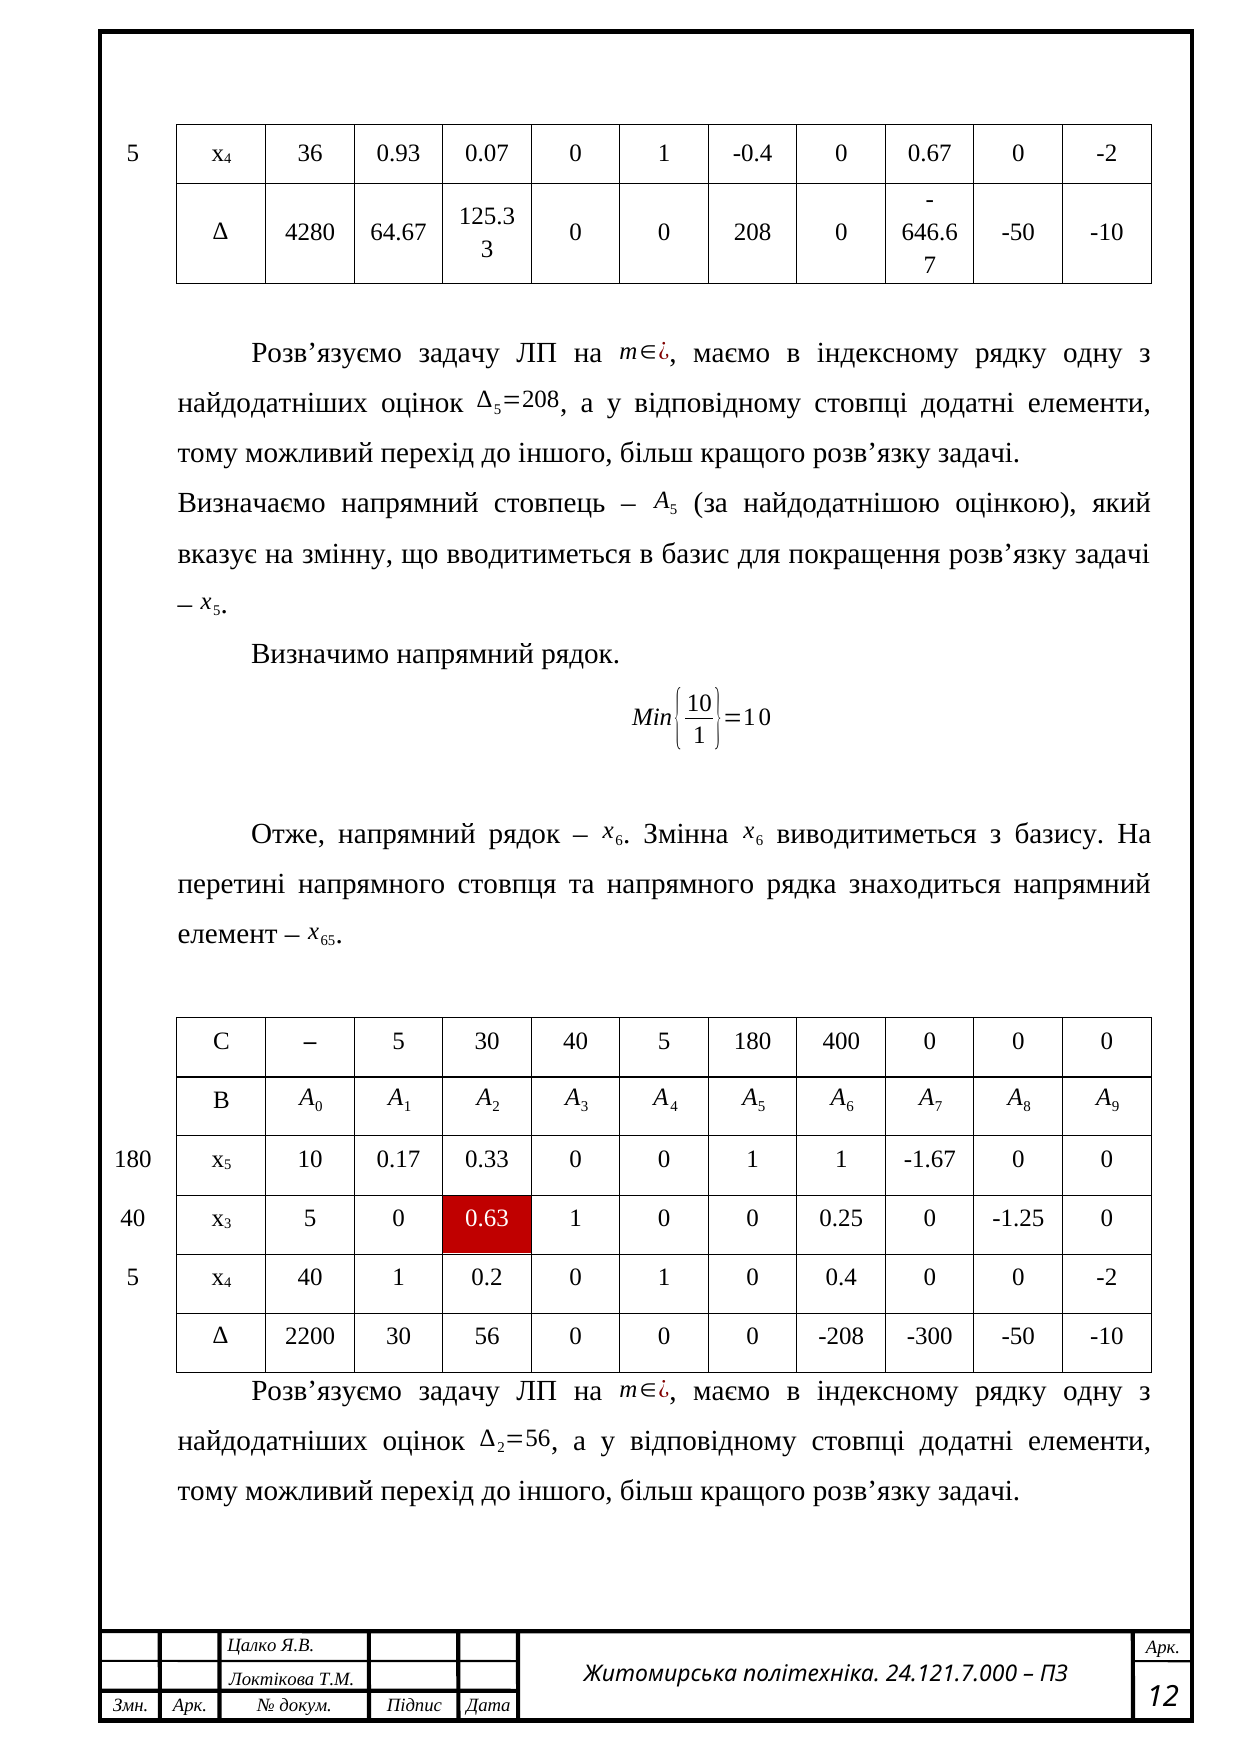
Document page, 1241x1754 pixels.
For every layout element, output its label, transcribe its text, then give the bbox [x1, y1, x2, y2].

table_cell [89, 1313, 176, 1372]
table_cell 0 [532, 125, 619, 183]
table_cell [886, 1078, 973, 1135]
table_cell 0.4 [797, 1255, 885, 1313]
table_cell 1 [620, 125, 708, 183]
table_header 5 [620, 1018, 708, 1076]
table_cell [266, 1078, 354, 1135]
table_cell 56 [443, 1314, 531, 1372]
table_header 0 [886, 1018, 973, 1076]
table_cell 0.63 [443, 1196, 531, 1253]
table_cell 0.17 [355, 1136, 442, 1194]
table_cell 0 [355, 1196, 442, 1253]
table_cell 0.67 [886, 125, 973, 183]
table_cell [1063, 1078, 1151, 1135]
table_cell [89, 183, 176, 283]
table_cell 0 [620, 1196, 708, 1253]
text Визначаємо напрямний стовпець – (за найдодатнішою оцінкою), який вказує на змінну, що вводитиметься в базис для покращення розв’язку задачі – . [177, 486, 1152, 620]
table_cell 1 [355, 1255, 442, 1313]
table_header 0 [1063, 1018, 1151, 1076]
text Розв’язуємо задачу ЛП на , маємо в індексному рядку одну з найдодатніших оцінок , а у відповідному стовпці додатні елементи, тому можливий перехід до іншого, більш кращого розв’язку задачі. [177, 1373, 1152, 1507]
table_cell -2 [1063, 125, 1151, 183]
table_cell -10 [1063, 1314, 1151, 1372]
table_cell 1 [620, 1255, 708, 1313]
table_cell 208 [709, 184, 796, 283]
table_cell -0.4 [709, 125, 796, 183]
table_header 5 [355, 1018, 442, 1076]
table_cell -646.67 [886, 184, 973, 283]
table_cell -50 [974, 184, 1062, 283]
table_cell 0 [532, 1314, 619, 1372]
table_header C [177, 1018, 265, 1076]
table_cell 0 [974, 125, 1062, 183]
table_cell 0.2 [443, 1255, 531, 1313]
table_cell 0 [709, 1196, 796, 1253]
table_cell 64.67 [355, 184, 442, 283]
table_cell [177, 184, 265, 283]
table_cell 0 [886, 1255, 973, 1313]
table_cell 30 [355, 1314, 442, 1372]
table_header 0 [974, 1018, 1062, 1076]
table_cell 0.93 [355, 125, 442, 183]
table_cell -50 [974, 1314, 1062, 1372]
table_cell -10 [1063, 184, 1151, 283]
table_cell 125.33 [443, 184, 531, 283]
table_cell 40 [266, 1255, 354, 1313]
table_cell 0 [709, 1255, 796, 1313]
table_cell 0 [974, 1136, 1062, 1194]
table_header – [266, 1018, 354, 1076]
table_cell -1.67 [886, 1136, 973, 1194]
table_cell 4280 [266, 184, 354, 283]
table_cell x5 [177, 1136, 265, 1194]
table_cell x4 [177, 1255, 265, 1313]
table_cell 0 [532, 1136, 619, 1194]
table_cell [797, 1078, 885, 1135]
table_cell 0 [709, 1314, 796, 1372]
table_cell 0 [886, 1196, 973, 1253]
text Отже, напрямний рядок – . Змінна виводитиметься з базису. На перетині напрямного стовпця та напрямного рядка знаходиться напрямний елемент – . [177, 816, 1152, 950]
table_cell 1 [709, 1136, 796, 1194]
text Розв’язуємо задачу ЛП на , маємо в індексному рядку одну з найдодатніших оцінок , а у відповідному стовпці додатні елементи, тому можливий перехід до іншого, більш кращого розв’язку задачі. [177, 335, 1152, 469]
table_header 40 [532, 1018, 619, 1076]
table_cell 180 [89, 1135, 176, 1194]
table_cell 10 [266, 1136, 354, 1194]
table_cell 0 [620, 184, 708, 283]
table_cell 1 [532, 1196, 619, 1253]
table_cell B [177, 1078, 265, 1135]
table_header 400 [797, 1018, 885, 1076]
table_cell 0.25 [797, 1196, 885, 1253]
table_cell [532, 1078, 619, 1135]
table_cell -208 [797, 1314, 885, 1372]
table_cell 2200 [266, 1314, 354, 1372]
table_cell [709, 1078, 796, 1135]
table_header 30 [443, 1018, 531, 1076]
table_cell 5 [266, 1196, 354, 1253]
table_cell 5 [89, 1254, 176, 1313]
table_cell -300 [886, 1314, 973, 1372]
table_cell x4 [177, 125, 265, 183]
table_cell 0 [532, 184, 619, 283]
table_header [89, 1017, 176, 1076]
text Визначимо напрямний рядок. [177, 637, 1152, 670]
table_cell 0 [620, 1136, 708, 1194]
table_cell -2 [1063, 1255, 1151, 1313]
table_cell x3 [177, 1196, 265, 1253]
table_cell [177, 1314, 265, 1372]
table_cell [974, 1078, 1062, 1135]
table_cell 0 [797, 184, 885, 283]
table_cell [443, 1078, 531, 1135]
table_cell 0.07 [443, 125, 531, 183]
table_cell 5 [89, 124, 176, 183]
table_cell [89, 1076, 176, 1135]
table_cell 1 [797, 1136, 885, 1194]
table_cell 0 [974, 1255, 1062, 1313]
table_cell [620, 1078, 708, 1135]
table_header 180 [709, 1018, 796, 1076]
table_cell [355, 1078, 442, 1135]
table_cell 36 [266, 125, 354, 183]
table_cell 0 [620, 1314, 708, 1372]
table_cell 0 [1063, 1196, 1151, 1253]
table_cell 0.33 [443, 1136, 531, 1194]
table_cell 40 [89, 1195, 176, 1253]
table_cell 0 [797, 125, 885, 183]
table_cell 0 [532, 1255, 619, 1313]
table_cell -1.25 [974, 1196, 1062, 1253]
table_cell 0 [1063, 1136, 1151, 1194]
